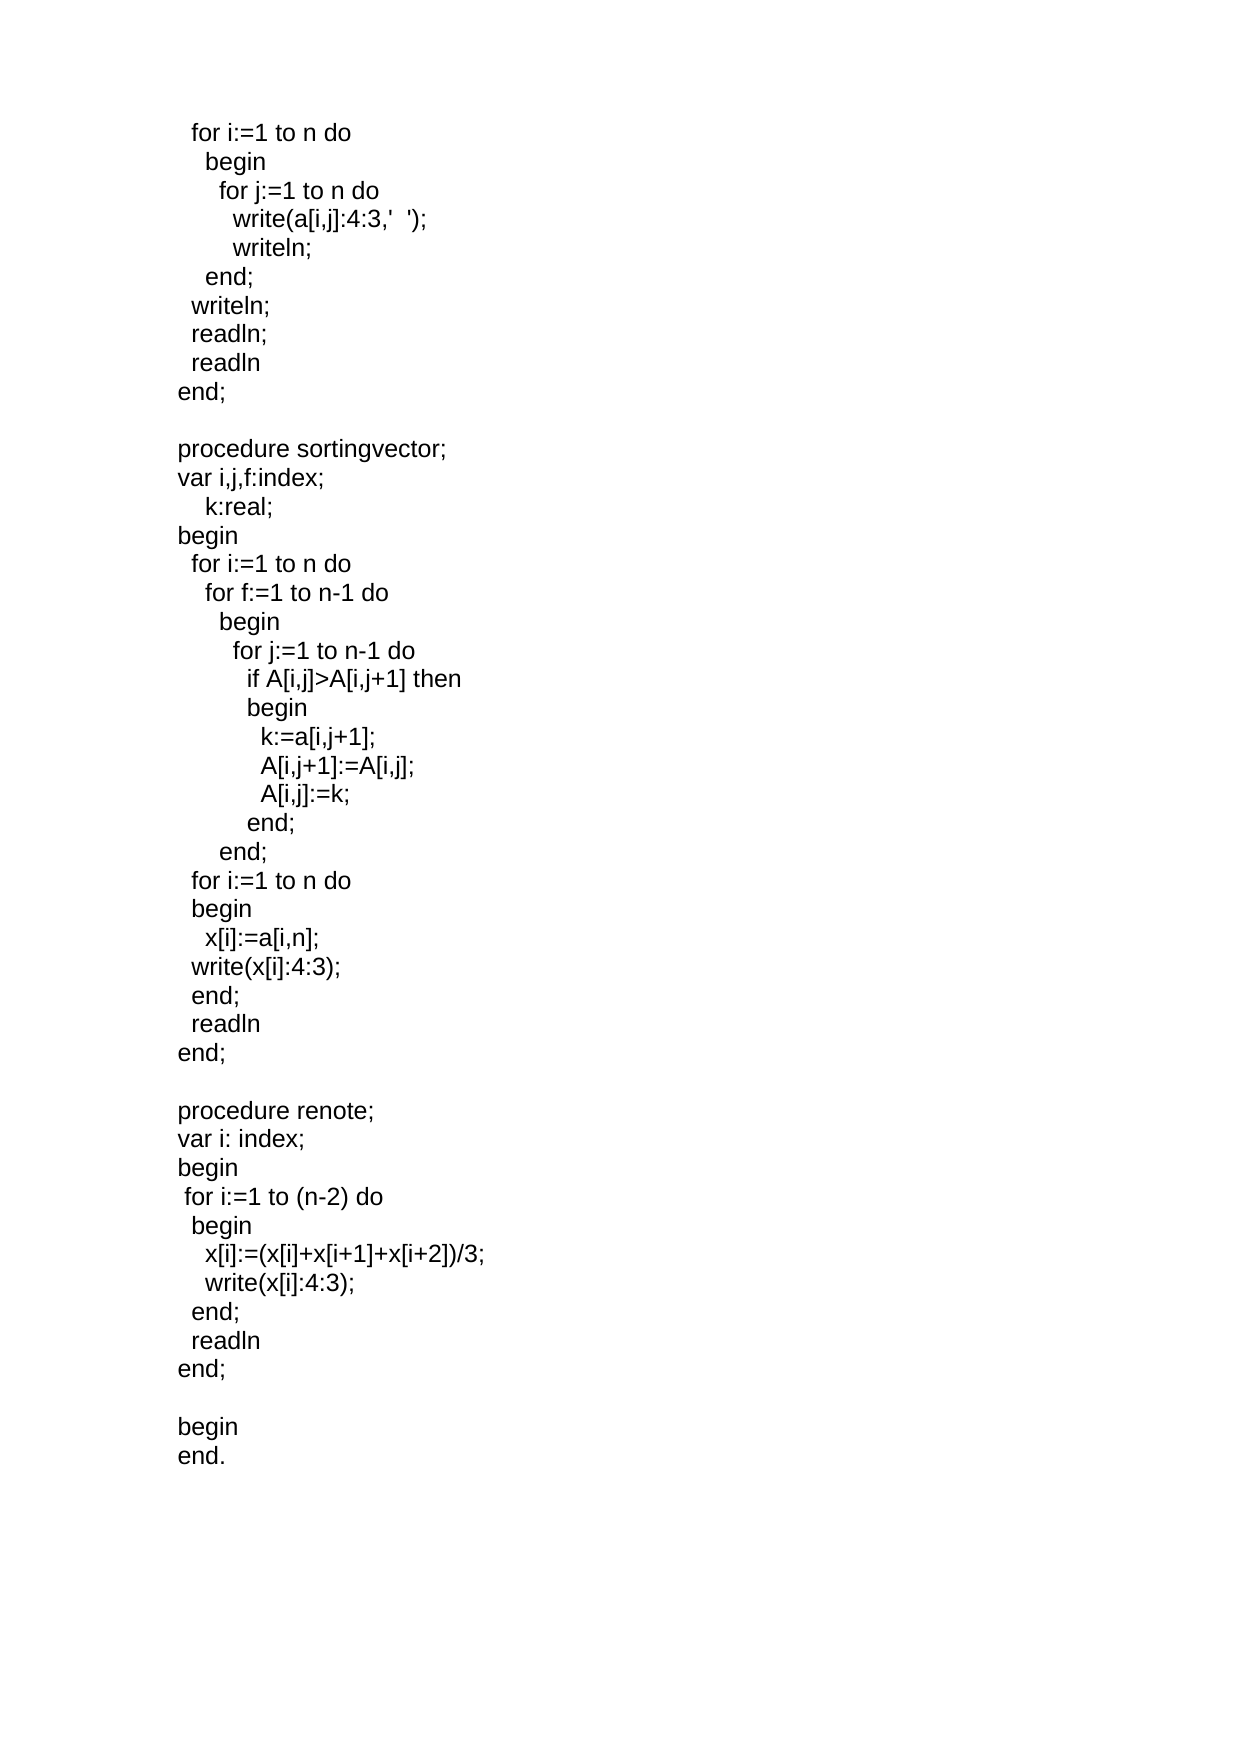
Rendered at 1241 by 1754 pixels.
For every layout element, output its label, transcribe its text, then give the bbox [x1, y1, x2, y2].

text end; [177, 837, 1152, 866]
text k:=a[i,j+1]; [177, 722, 1152, 751]
text var i: index; [177, 1124, 1152, 1153]
text for f:=1 to n-1 do [177, 578, 1152, 607]
text for i:=1 to n do [177, 118, 1152, 147]
text end; [177, 262, 1152, 291]
text begin [177, 147, 1152, 176]
text readln [177, 348, 1152, 377]
text var i,j,f:index; [177, 463, 1152, 492]
text end; [177, 808, 1152, 837]
text begin [177, 1412, 1152, 1441]
text procedure renote; [177, 1096, 1152, 1124]
text begin [177, 521, 1152, 549]
text write(x[i]:4:3); [177, 1268, 1152, 1297]
text procedure sortingvector; [177, 434, 1152, 463]
text readln; [177, 319, 1152, 348]
text for j:=1 to n-1 do [177, 636, 1152, 664]
text readln [177, 1009, 1152, 1038]
text end; [177, 377, 1152, 406]
text end; [177, 1297, 1152, 1326]
text writeln; [177, 233, 1152, 262]
text end. [177, 1441, 1152, 1469]
text write(x[i]:4:3); [177, 952, 1152, 981]
text write(a[i,j]:4:3,' '); [177, 204, 1152, 233]
text x[i]:=a[i,n]; [177, 923, 1152, 952]
text writeln; [177, 291, 1152, 319]
text begin [177, 1211, 1152, 1239]
text x[i]:=(x[i]+x[i+1]+x[i+2])/3; [177, 1239, 1152, 1268]
text readln [177, 1326, 1152, 1354]
text A[i,j+1]:=A[i,j]; [177, 751, 1152, 779]
text begin [177, 693, 1152, 722]
text for i:=1 to n do [177, 549, 1152, 578]
text begin [177, 894, 1152, 923]
text end; [177, 1038, 1152, 1067]
text begin [177, 607, 1152, 636]
text end; [177, 981, 1152, 1009]
text for j:=1 to n do [177, 176, 1152, 204]
text for i:=1 to n do [177, 866, 1152, 894]
text A[i,j]:=k; [177, 779, 1152, 808]
text end; [177, 1354, 1152, 1383]
text k:real; [177, 492, 1152, 521]
text if A[i,j]>A[i,j+1] then [177, 664, 1152, 693]
text for i:=1 to (n-2) do [177, 1182, 1152, 1211]
text begin [177, 1153, 1152, 1182]
